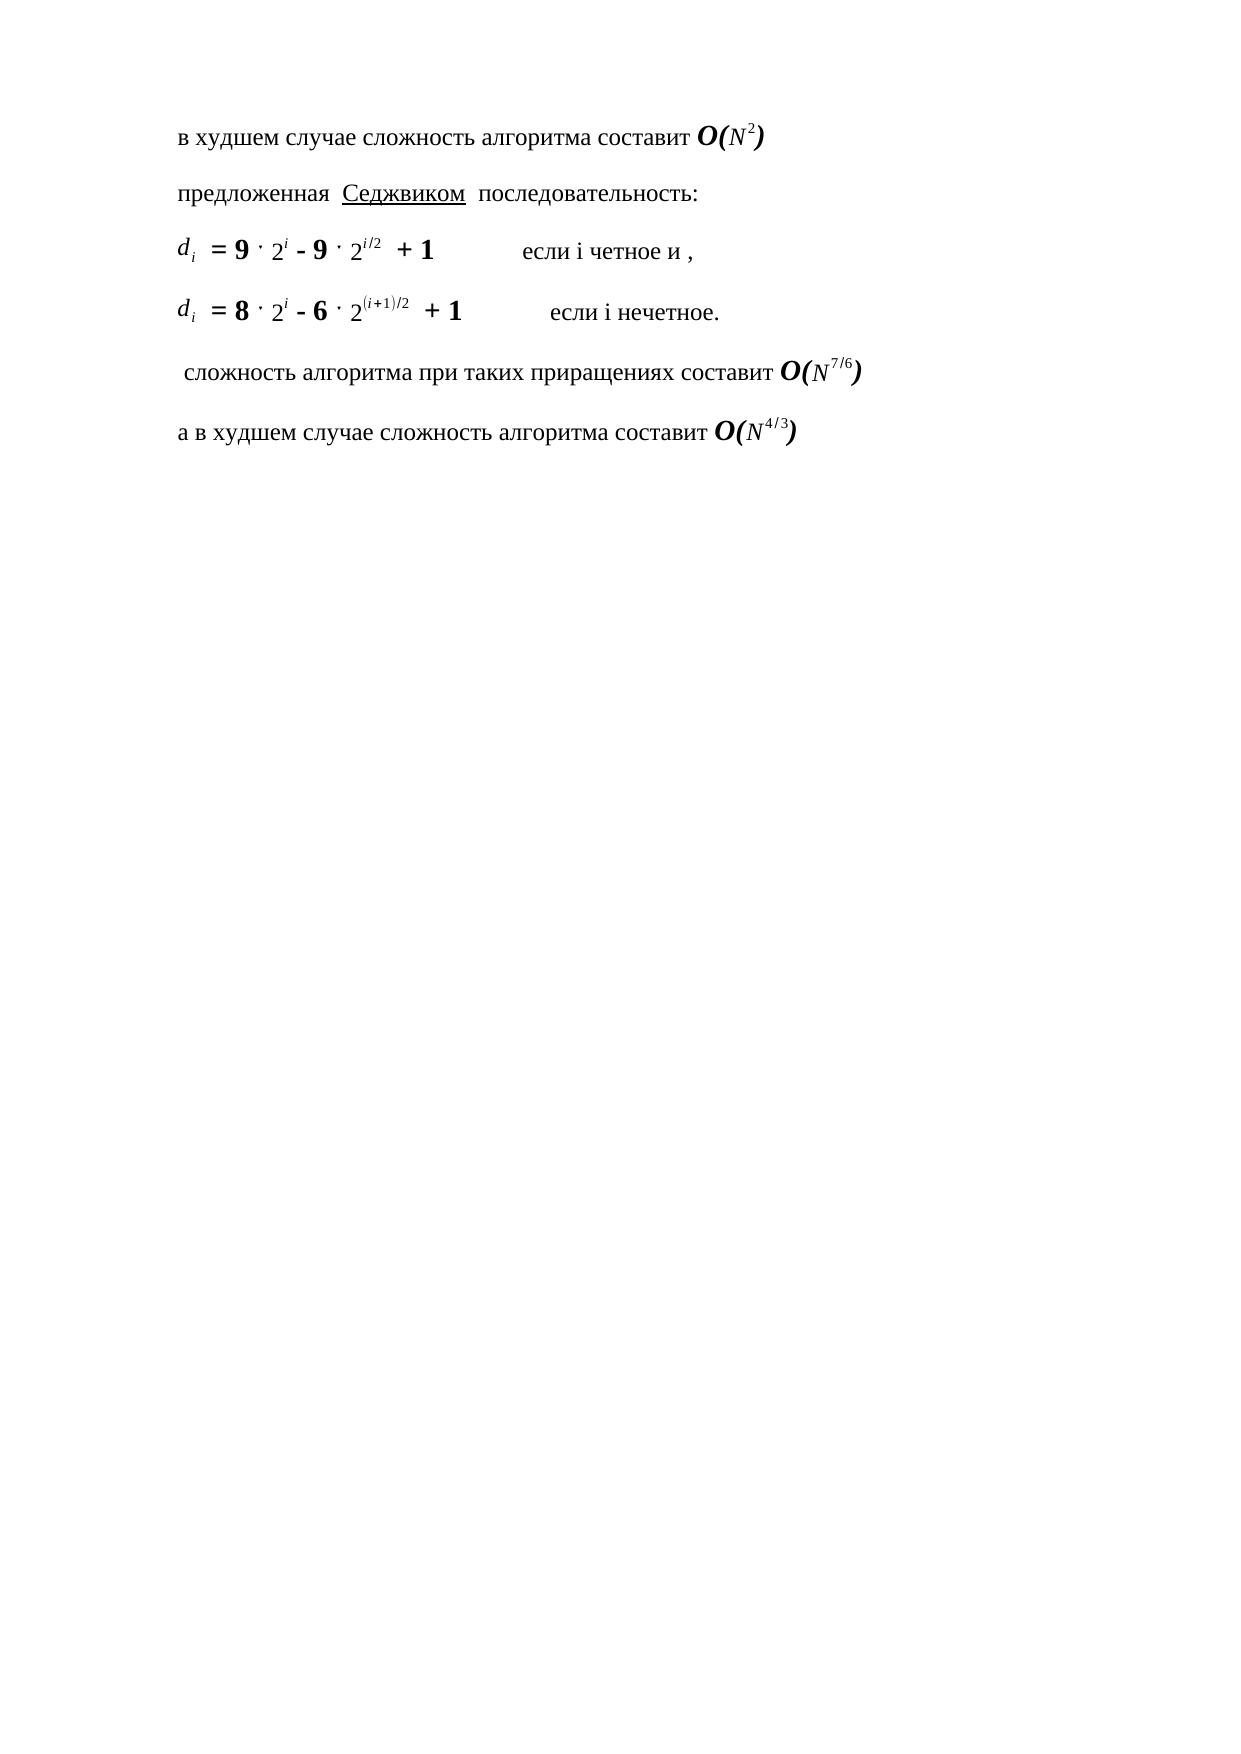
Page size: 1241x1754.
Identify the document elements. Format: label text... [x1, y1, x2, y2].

text = 9 ˑ - 9 ˑ + 1 если i четное и d i = 8 ⋅ 2 i − 6 ⋅ 2 ( i + 1 ) / 2 + 1 {\displaystyle d_{i}=8\cdot 2^{i}-6\cdot 2^{(i+1)/2}+1}, [177, 232, 1152, 267]
text сложность алгоритма при таких приращениях составит O() [177, 353, 1152, 387]
text предложенная Седжвиком последовательность: d i = 9 ⋅ 2 i − 9 ⋅ 2 i / 2 + 1 {\displaystyle d_{i}=9\cdot 2^{i}-9\cdot 2^{i/2}+1} [177, 152, 1152, 207]
text а в худшем случае сложность алгоритма составит O() [177, 413, 1152, 446]
text = 8 ˑ - 6 ˑ + 1 если i нечетное. [177, 293, 1152, 327]
text в худшем случае сложность алгоритма составит O() [177, 118, 1152, 152]
